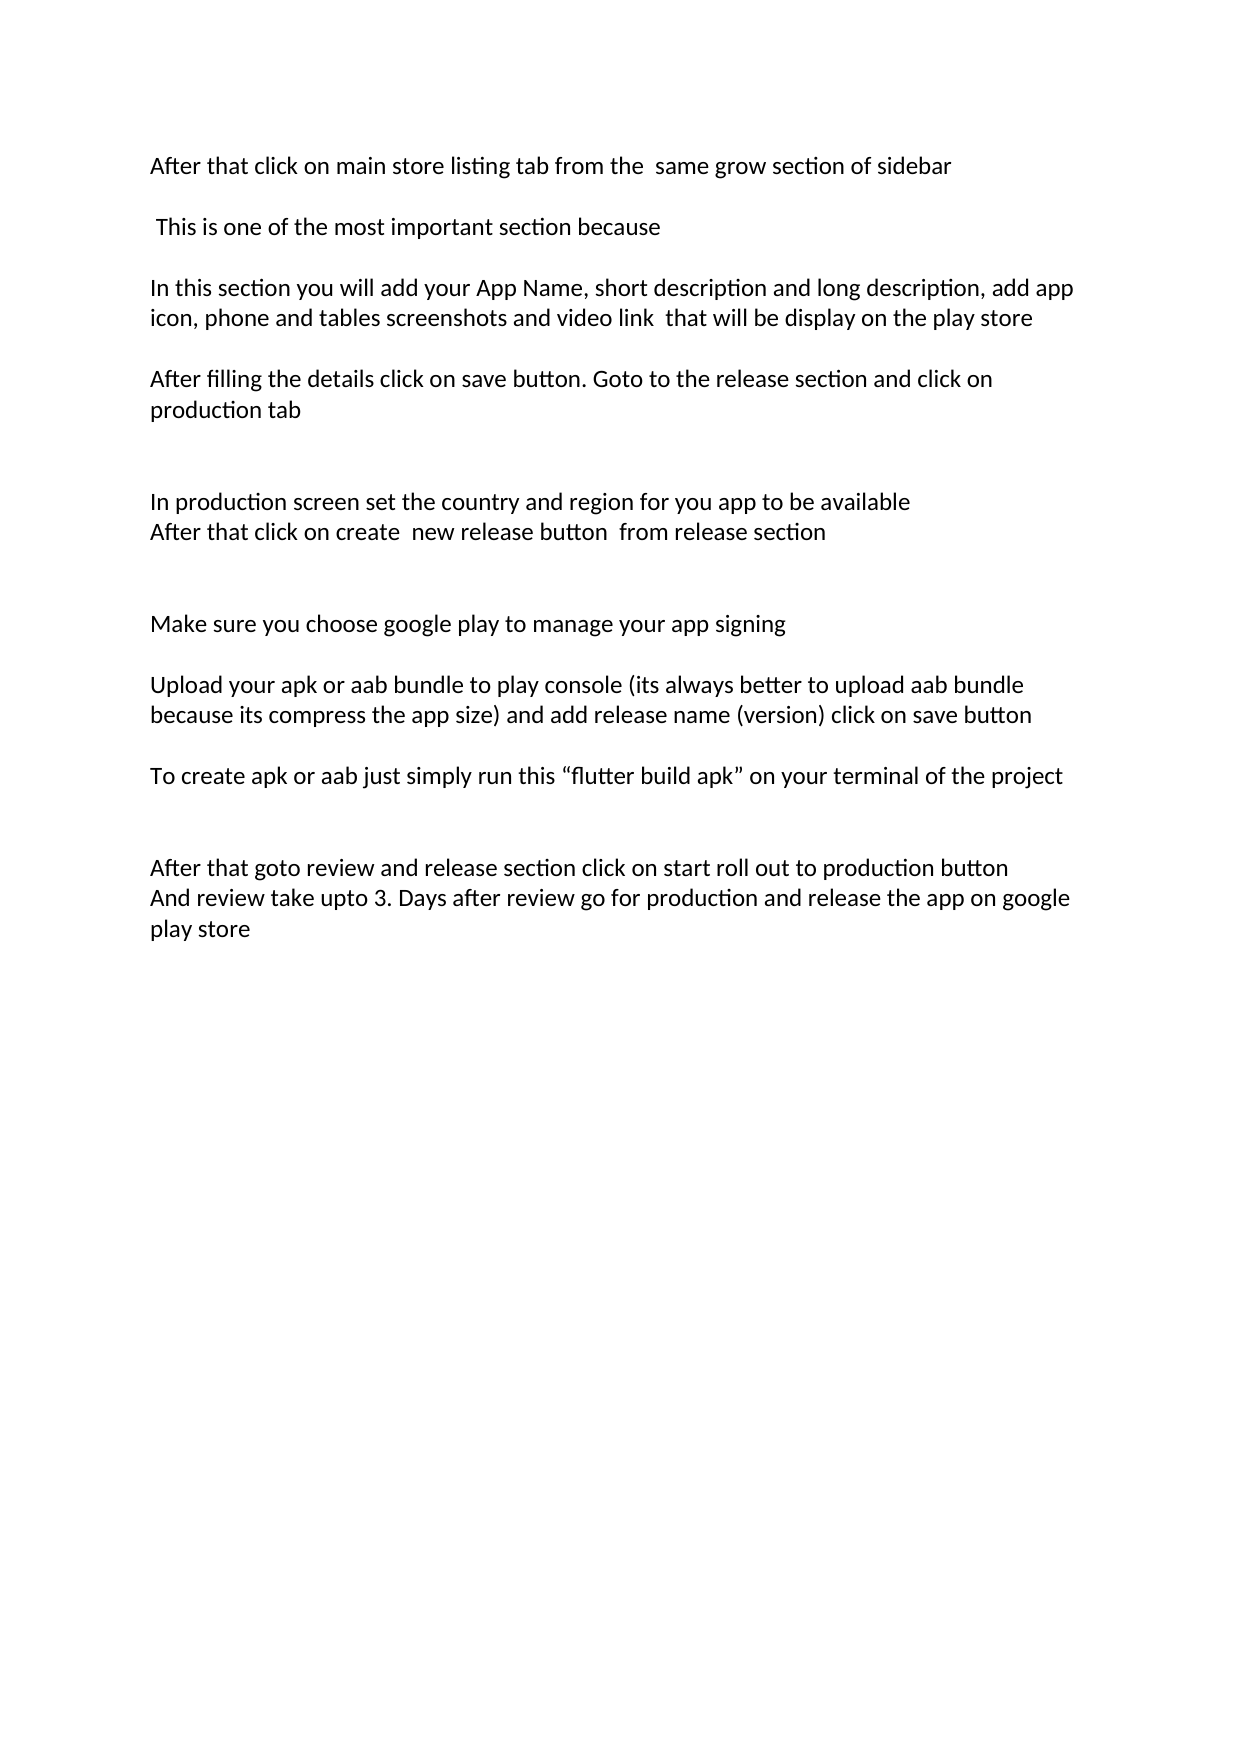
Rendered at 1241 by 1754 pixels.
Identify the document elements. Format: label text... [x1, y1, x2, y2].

text After that click on main store listing tab from the same grow section of sidebar [150, 150, 1090, 181]
text In this section you will add your App Name, short description and long description, add app icon, phone and tables screenshots and video link that will be display on the play store [150, 272, 1090, 333]
text After that click on create new release button from release section [150, 516, 1090, 547]
text Upload your apk or aab bundle to play console (its always better to upload aab bundle because its compress the app size) and add release name (version) click on save button [150, 669, 1090, 730]
text In production screen set the country and region for you app to be available [150, 486, 1090, 516]
text Make sure you choose google play to manage your app signing [150, 608, 1090, 638]
text This is one of the most important section because [150, 211, 1090, 242]
text After that goto review and release section click on start roll out to production button [150, 852, 1090, 882]
text After filling the details click on save button. Goto to the release section and click on production tab [150, 364, 1090, 425]
text To create apk or aab just simply run this “flutter build apk” on your terminal of the project [150, 760, 1090, 791]
text And review take upto 3. Days after review go for production and release the app on google play store [150, 882, 1090, 943]
